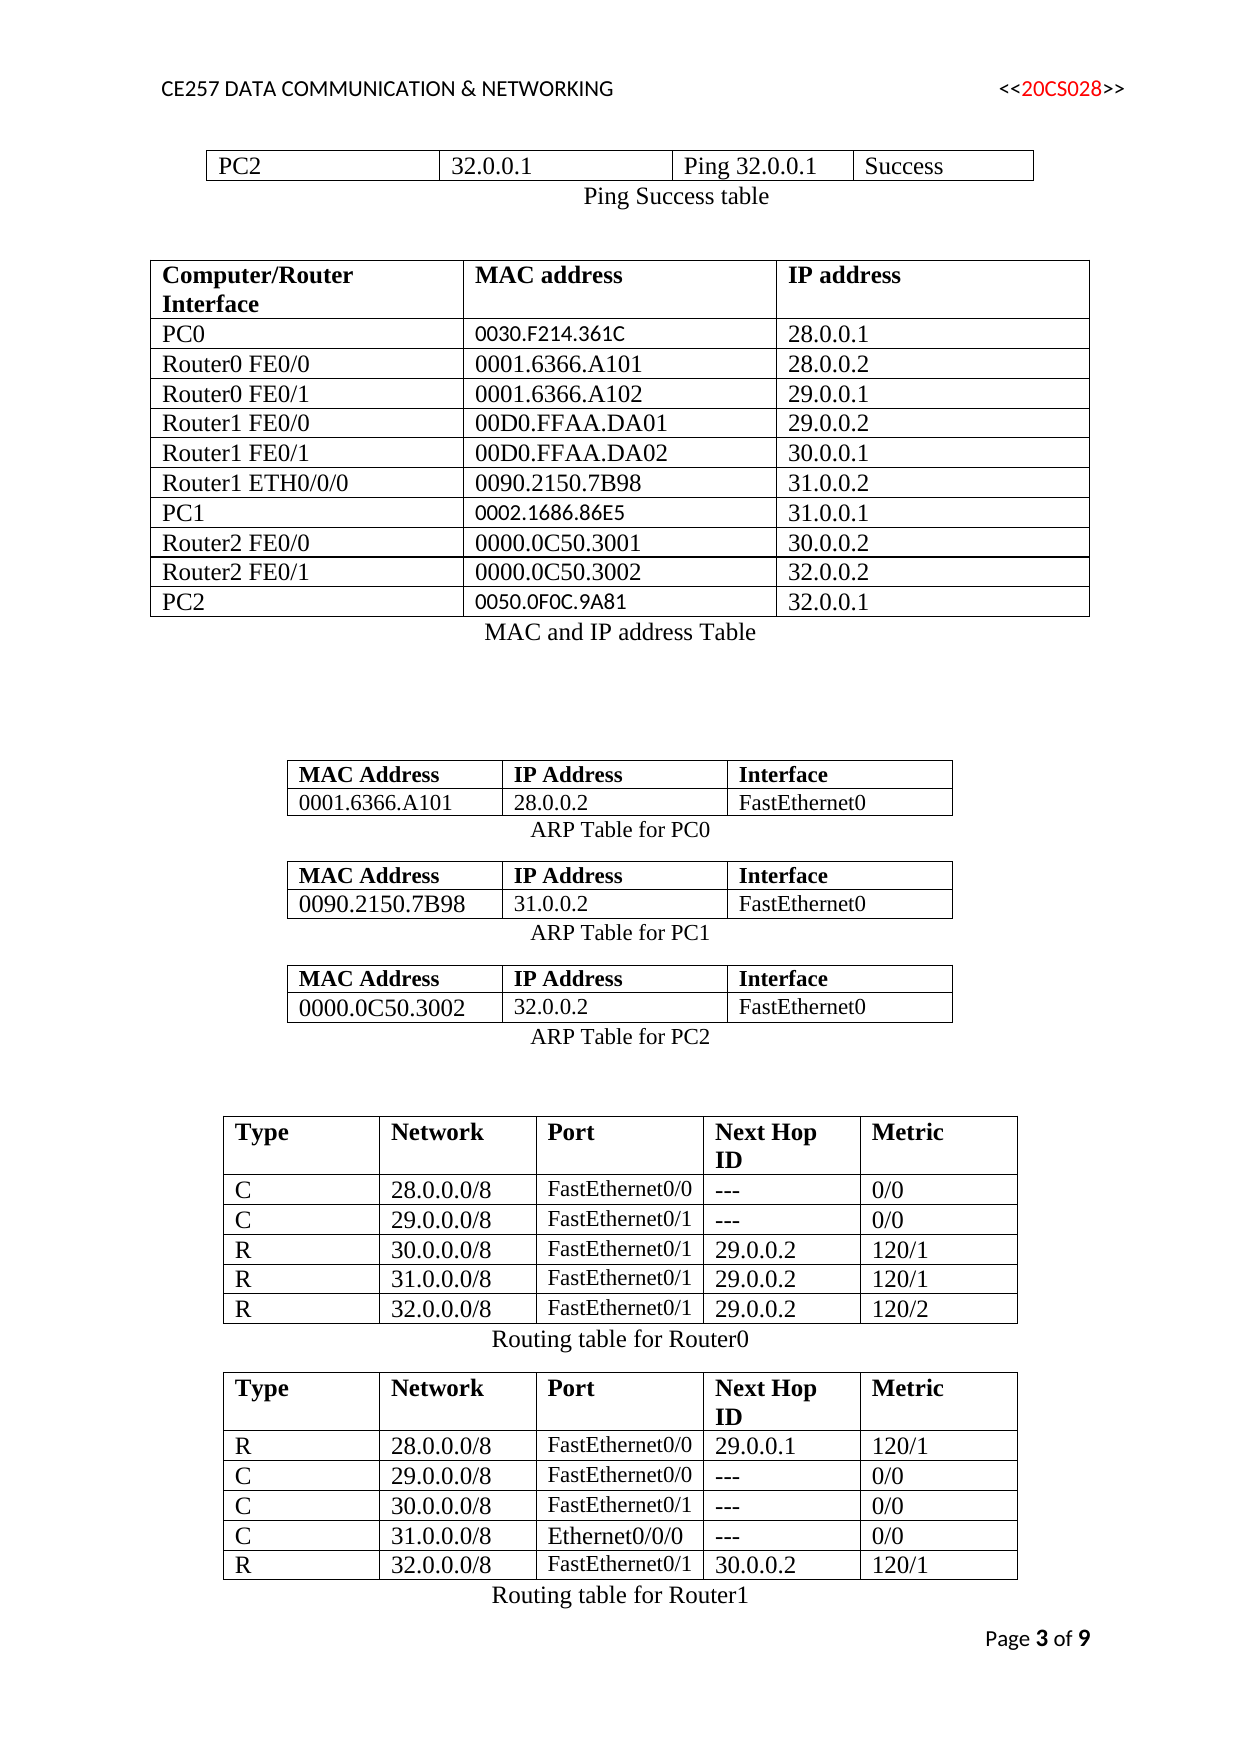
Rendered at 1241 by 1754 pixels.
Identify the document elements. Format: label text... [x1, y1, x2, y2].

table_header Port [537, 1373, 703, 1430]
table_cell 0090.2150.7B98 [464, 468, 776, 497]
table_cell FastEthernet0/1 [537, 1551, 703, 1579]
table_cell --- [704, 1461, 860, 1490]
table_cell 29.0.0.2 [704, 1294, 860, 1323]
table_cell 0/0 [861, 1205, 1017, 1234]
table_cell 0001.6366.A101 [464, 349, 776, 378]
table_cell FastEthernet0/0 [537, 1461, 703, 1490]
table_header IP address [777, 261, 1089, 318]
table_cell Router0 FE0/0 [151, 349, 463, 378]
table_cell FastEthernet0/1 [537, 1491, 703, 1520]
table_header Type [224, 1373, 379, 1430]
table_cell PC2 [151, 587, 463, 616]
table_cell R [224, 1551, 379, 1579]
table_header Interface [728, 862, 952, 888]
table_cell 120/2 [861, 1294, 1017, 1323]
table_cell 120/1 [861, 1235, 1017, 1263]
table_cell 0050.0F0C.9A81 [464, 587, 776, 616]
table_cell 30.0.0.0/8 [380, 1491, 536, 1520]
table_header Metric [861, 1373, 1017, 1430]
table_cell FastEthernet0/1 [537, 1294, 703, 1323]
text MAC and IP address Table [150, 617, 1090, 646]
table_header Computer/Router Interface [151, 261, 463, 318]
table_cell 0001.6366.A102 [464, 379, 776, 407]
table_cell 29.0.0.1 [704, 1431, 860, 1460]
table_cell 31.0.0.0/8 [380, 1265, 536, 1293]
table_header Metric [861, 1117, 1017, 1174]
table_cell 30.0.0.2 [704, 1551, 860, 1579]
table_cell R [224, 1265, 379, 1293]
table_cell 00D0.FFAA.DA01 [464, 409, 776, 437]
table_cell 29.0.0.0/8 [380, 1205, 536, 1234]
table_cell 30.0.0.0/8 [380, 1235, 536, 1263]
table_header Interface [728, 966, 952, 992]
table_cell FastEthernet0/1 [537, 1265, 703, 1293]
table_cell Router2 FE0/1 [151, 558, 463, 586]
table_cell 32.0.0.1 [440, 151, 672, 180]
table_cell C [224, 1521, 379, 1549]
text ARP Table for PC0 [150, 816, 1090, 842]
table_header IP Address [503, 862, 727, 888]
table_cell Router2 FE0/0 [151, 528, 463, 556]
table_cell 29.0.0.2 [704, 1235, 860, 1263]
table_cell FastEthernet0/0 [537, 1175, 703, 1204]
table_cell 31.0.0.2 [777, 468, 1089, 497]
table_cell 0000.0C50.3002 [464, 558, 776, 586]
table_cell 32.0.0.2 [503, 993, 727, 1022]
table_cell --- [704, 1205, 860, 1234]
table_cell 31.0.0.2 [503, 890, 727, 918]
table_cell Ethernet0/0/0 [537, 1521, 703, 1549]
table_cell --- [704, 1491, 860, 1520]
table_cell 0/0 [861, 1521, 1017, 1549]
text Routing table for Router0 [150, 1324, 1090, 1353]
table_cell 0000.0C50.3001 [464, 528, 776, 556]
table_header IP Address [503, 761, 727, 788]
table_cell Router0 FE0/1 [151, 379, 463, 407]
table_cell 0030.F214.361C [464, 319, 776, 348]
table_cell --- [704, 1521, 860, 1549]
table_cell 00D0.FFAA.DA02 [464, 438, 776, 467]
table_cell 28.0.0.2 [503, 789, 727, 815]
table_header MAC address [464, 261, 776, 318]
table_cell 32.0.0.2 [777, 558, 1089, 586]
table_cell 0002.1686.86E5 [464, 498, 776, 527]
table_header MAC Address [288, 966, 502, 992]
table_header MAC Address [288, 761, 502, 788]
table_header MAC Address [288, 862, 502, 888]
table_cell FastEthernet0/1 [537, 1235, 703, 1263]
table_cell 28.0.0.0/8 [380, 1431, 536, 1460]
table_header Type [224, 1117, 379, 1174]
table_cell PC0 [151, 319, 463, 348]
table_cell C [224, 1205, 379, 1234]
table_cell 120/1 [861, 1551, 1017, 1579]
table_cell 29.0.0.1 [777, 379, 1089, 407]
table_cell 32.0.0.0/8 [380, 1551, 536, 1579]
table_cell Router1 ETH0/0/0 [151, 468, 463, 497]
table_cell 30.0.0.2 [777, 528, 1089, 556]
table_cell 120/1 [861, 1265, 1017, 1293]
text Routing table for Router1 [150, 1580, 1090, 1609]
table_header Next Hop ID [704, 1117, 860, 1174]
table_cell 0000.0C50.3002 [288, 993, 502, 1022]
table_cell 29.0.0.2 [704, 1265, 860, 1293]
table_header Network [380, 1117, 536, 1174]
table_cell C [224, 1461, 379, 1490]
table_cell 31.0.0.0/8 [380, 1521, 536, 1549]
table_cell R [224, 1431, 379, 1460]
table_cell R [224, 1294, 379, 1323]
table_cell 32.0.0.0/8 [380, 1294, 536, 1323]
table_cell 32.0.0.1 [777, 587, 1089, 616]
table_cell FastEthernet0/1 [537, 1205, 703, 1234]
table_cell FastEthernet0 [728, 890, 952, 918]
table_cell C [224, 1491, 379, 1520]
table_cell --- [704, 1175, 860, 1204]
table_header Interface [728, 761, 952, 788]
table_cell PC1 [151, 498, 463, 527]
table_cell FastEthernet0/0 [537, 1431, 703, 1460]
table_header IP Address [503, 966, 727, 992]
table_cell R [224, 1235, 379, 1263]
table_cell 28.0.0.2 [777, 349, 1089, 378]
table_cell 0090.2150.7B98 [288, 890, 502, 918]
text ARP Table for PC1 [150, 919, 1090, 946]
table_cell 0/0 [861, 1175, 1017, 1204]
list Ping Success table [262, 181, 1090, 209]
table_cell Ping 32.0.0.1 [673, 151, 853, 180]
table_cell 120/1 [861, 1431, 1017, 1460]
table_cell 28.0.0.0/8 [380, 1175, 536, 1204]
table_cell Router1 FE0/0 [151, 409, 463, 437]
table_cell FastEthernet0 [728, 789, 952, 815]
table_cell Success [854, 151, 1033, 180]
table_header Port [537, 1117, 703, 1174]
table_cell FastEthernet0 [728, 993, 952, 1022]
table_header Network [380, 1373, 536, 1430]
table_cell Router1 FE0/1 [151, 438, 463, 467]
table_cell 29.0.0.0/8 [380, 1461, 536, 1490]
table_cell 0/0 [861, 1461, 1017, 1490]
table_cell 31.0.0.1 [777, 498, 1089, 527]
table_header Next Hop ID [704, 1373, 860, 1430]
table_cell 29.0.0.2 [777, 409, 1089, 437]
text ARP Table for PC2 [150, 1023, 1090, 1049]
table_cell 28.0.0.1 [777, 319, 1089, 348]
table_cell 0/0 [861, 1491, 1017, 1520]
table_cell 0001.6366.A101 [288, 789, 502, 815]
table_cell 30.0.0.1 [777, 438, 1089, 467]
table_cell C [224, 1175, 379, 1204]
table_cell PC2 [207, 151, 439, 180]
